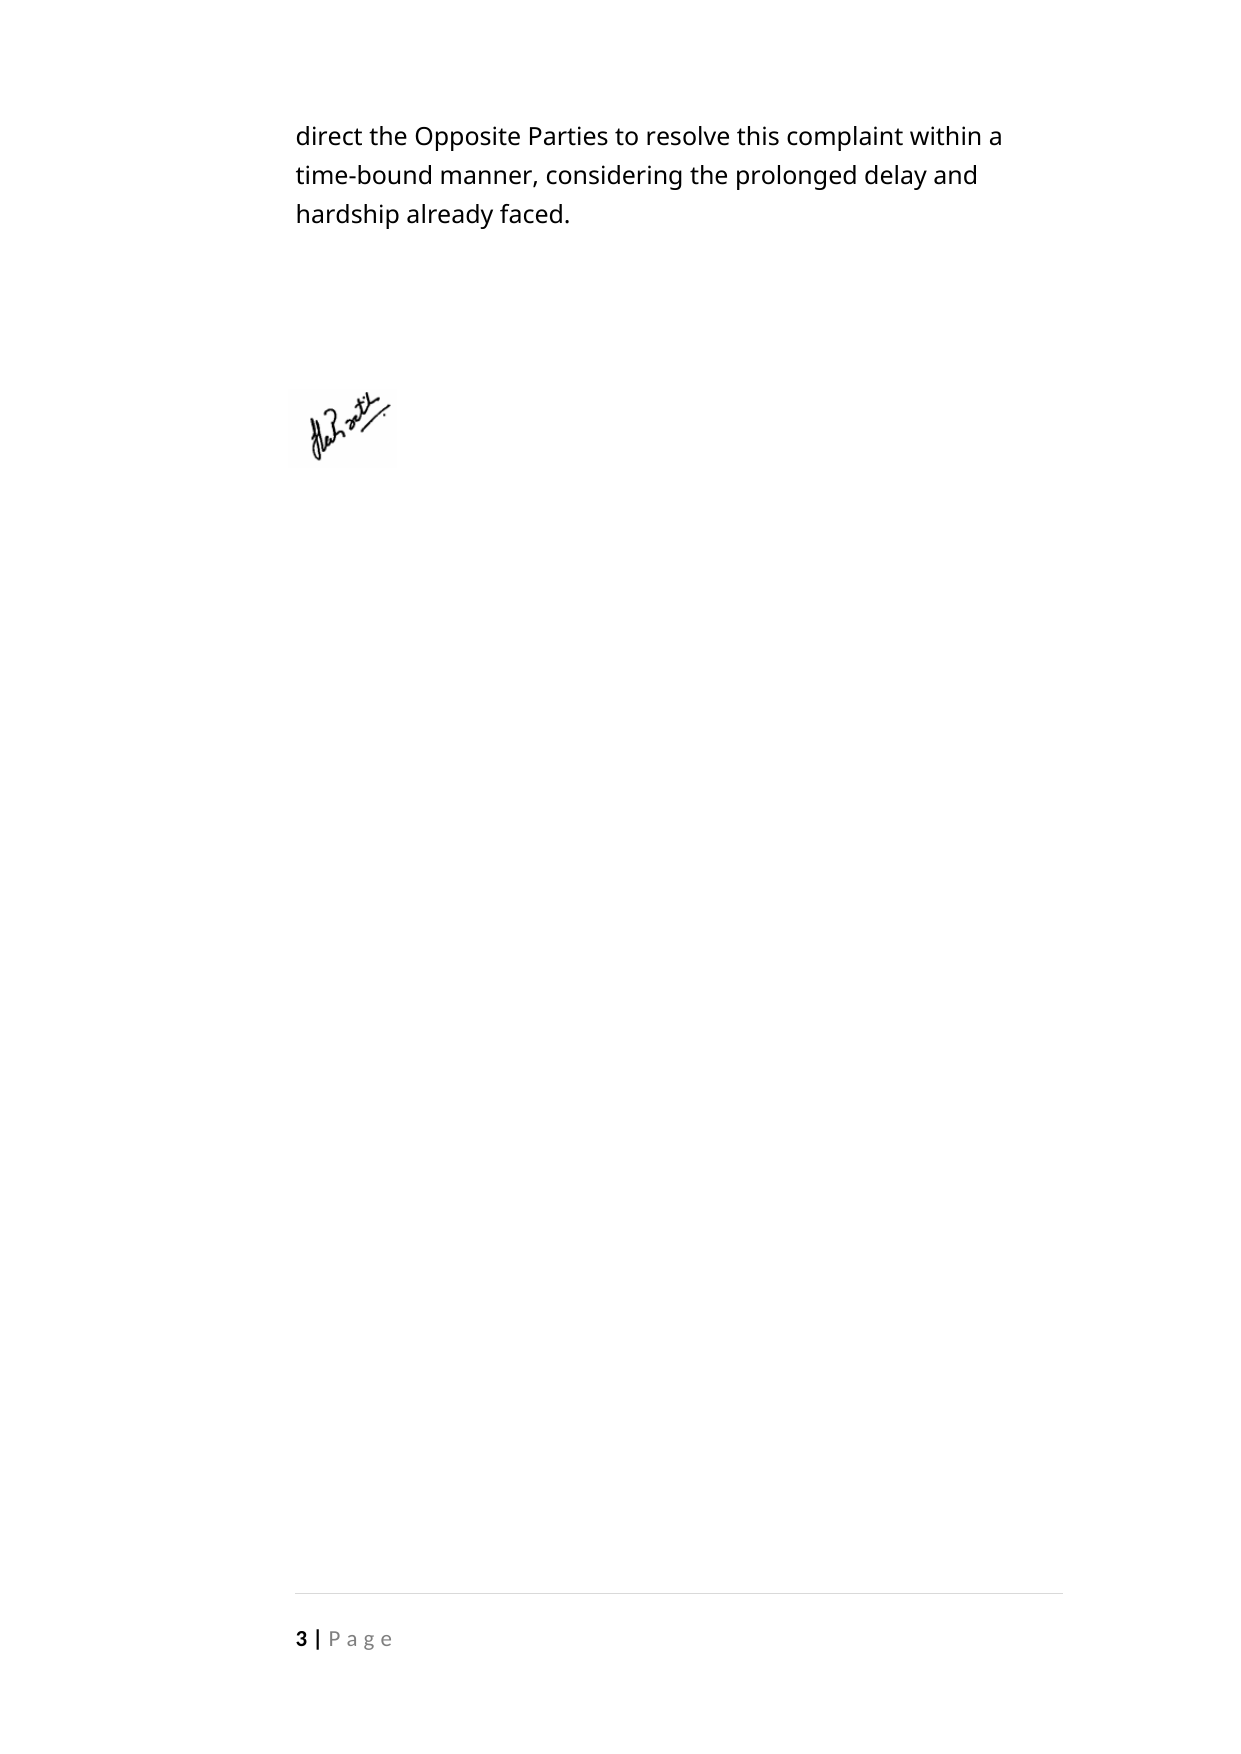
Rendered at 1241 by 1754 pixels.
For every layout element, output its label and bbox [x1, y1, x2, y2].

text [295, 118, 1063, 231]
picture [287, 389, 397, 468]
